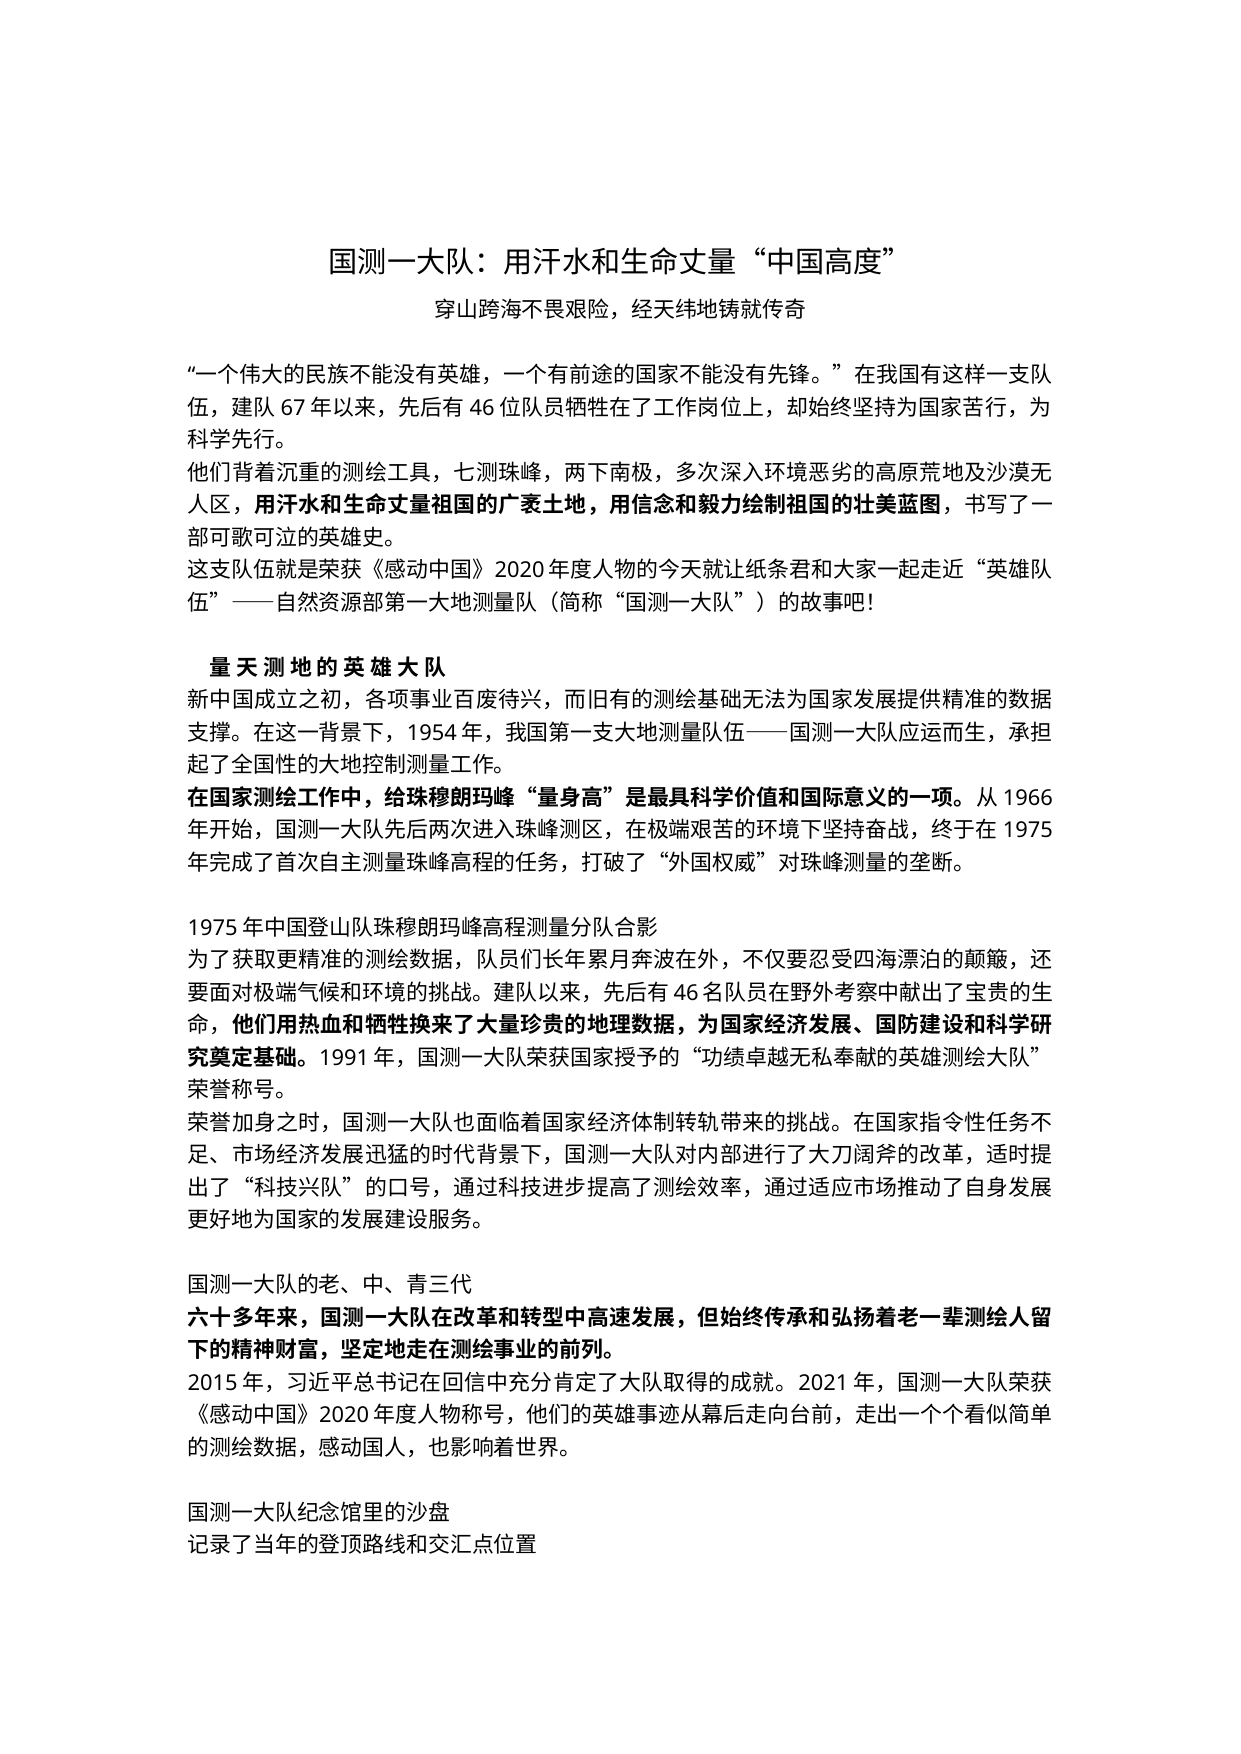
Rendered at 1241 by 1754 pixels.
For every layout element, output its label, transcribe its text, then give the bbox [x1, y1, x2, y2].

text 这支队伍就是荣获《感动中国》2020年度人物的今天就让纸条君和大家一起走近“英雄队伍”——自然资源部第一大地测量队（简称“国测一大队”）的故事吧！ [187, 552, 1053, 617]
text 量 天 测 地 的 英 雄 大 队 [187, 649, 1053, 682]
text “一个伟大的民族不能没有英雄，一个有前途的国家不能没有先锋。”在我国有这样一支队伍，建队67年以来，先后有46位队员牺牲在了工作岗位上，却始终坚持为国家苦行，为科学先行。 [187, 357, 1053, 454]
text 他们背着沉重的测绘工具，七测珠峰，两下南极，多次深入环境恶劣的高原荒地及沙漠无人区，用汗水和生命丈量祖国的广袤土地，用信念和毅力绘制祖国的壮美蓝图，书写了一部可歌可泣的英雄史。 [187, 454, 1053, 552]
text 1975年中国登山队珠穆朗玛峰高程测量分队合影 [187, 909, 1053, 942]
text 为了获取更精准的测绘数据，队员们长年累月奔波在外，不仅要忍受四海漂泊的颠簸，还要面对极端气候和环境的挑战。建队以来，先后有46名队员在野外考察中献出了宝贵的生命，他们用热血和牺牲换来了大量珍贵的地理数据，为国家经济发展、国防建设和科学研究奠定基础。1991年，国测一大队荣获国家授予的“功绩卓越无私奉献的英雄测绘大队”荣誉称号。 [187, 942, 1053, 1104]
text 穿山跨海不畏艰险，经天纬地铸就传奇 [187, 292, 1053, 324]
text 2015年，习近平总书记在回信中充分肯定了大队取得的成就。2021年，国测一大队荣获《感动中国》2020年度人物称号，他们的英雄事迹从幕后走向台前，走出一个个看似简单的测绘数据，感动国人，也影响着世界。 [187, 1364, 1053, 1462]
text 六十多年来，国测一大队在改革和转型中高速发展，但始终传承和弘扬着老一辈测绘人留下的精神财富，坚定地走在测绘事业的前列。 [187, 1299, 1053, 1364]
text 国测一大队的老、中、青三代 [187, 1267, 1053, 1299]
text 记录了当年的登顶路线和交汇点位置 [187, 1527, 1053, 1559]
text 国测一大队纪念馆里的沙盘 [187, 1494, 1053, 1527]
text 新中国成立之初，各项事业百废待兴，而旧有的测绘基础无法为国家发展提供精准的数据支撑。在这一背景下，1954年，我国第一支大地测量队伍——国测一大队应运而生，承担起了全国性的大地控制测量工作。 [187, 682, 1053, 779]
text 在国家测绘工作中，给珠穆朗玛峰“量身高”是最具科学价值和国际意义的一项。从1966年开始，国测一大队先后两次进入珠峰测区，在极端艰苦的环境下坚持奋战，终于在1975年完成了首次自主测量珠峰高程的任务，打破了“外国权威”对珠峰测量的垄断。 [187, 779, 1053, 877]
text 荣誉加身之时，国测一大队也面临着国家经济体制转轨带来的挑战。在国家指令性任务不足、市场经济发展迅猛的时代背景下，国测一大队对内部进行了大刀阔斧的改革，适时提出了“科技兴队”的口号，通过科技进步提高了测绘效率，通过适应市场推动了自身发展，更好地为国家的发展建设服务。 [187, 1104, 1053, 1234]
text 国测一大队：用汗水和生命丈量“中国高度” [187, 227, 1053, 292]
